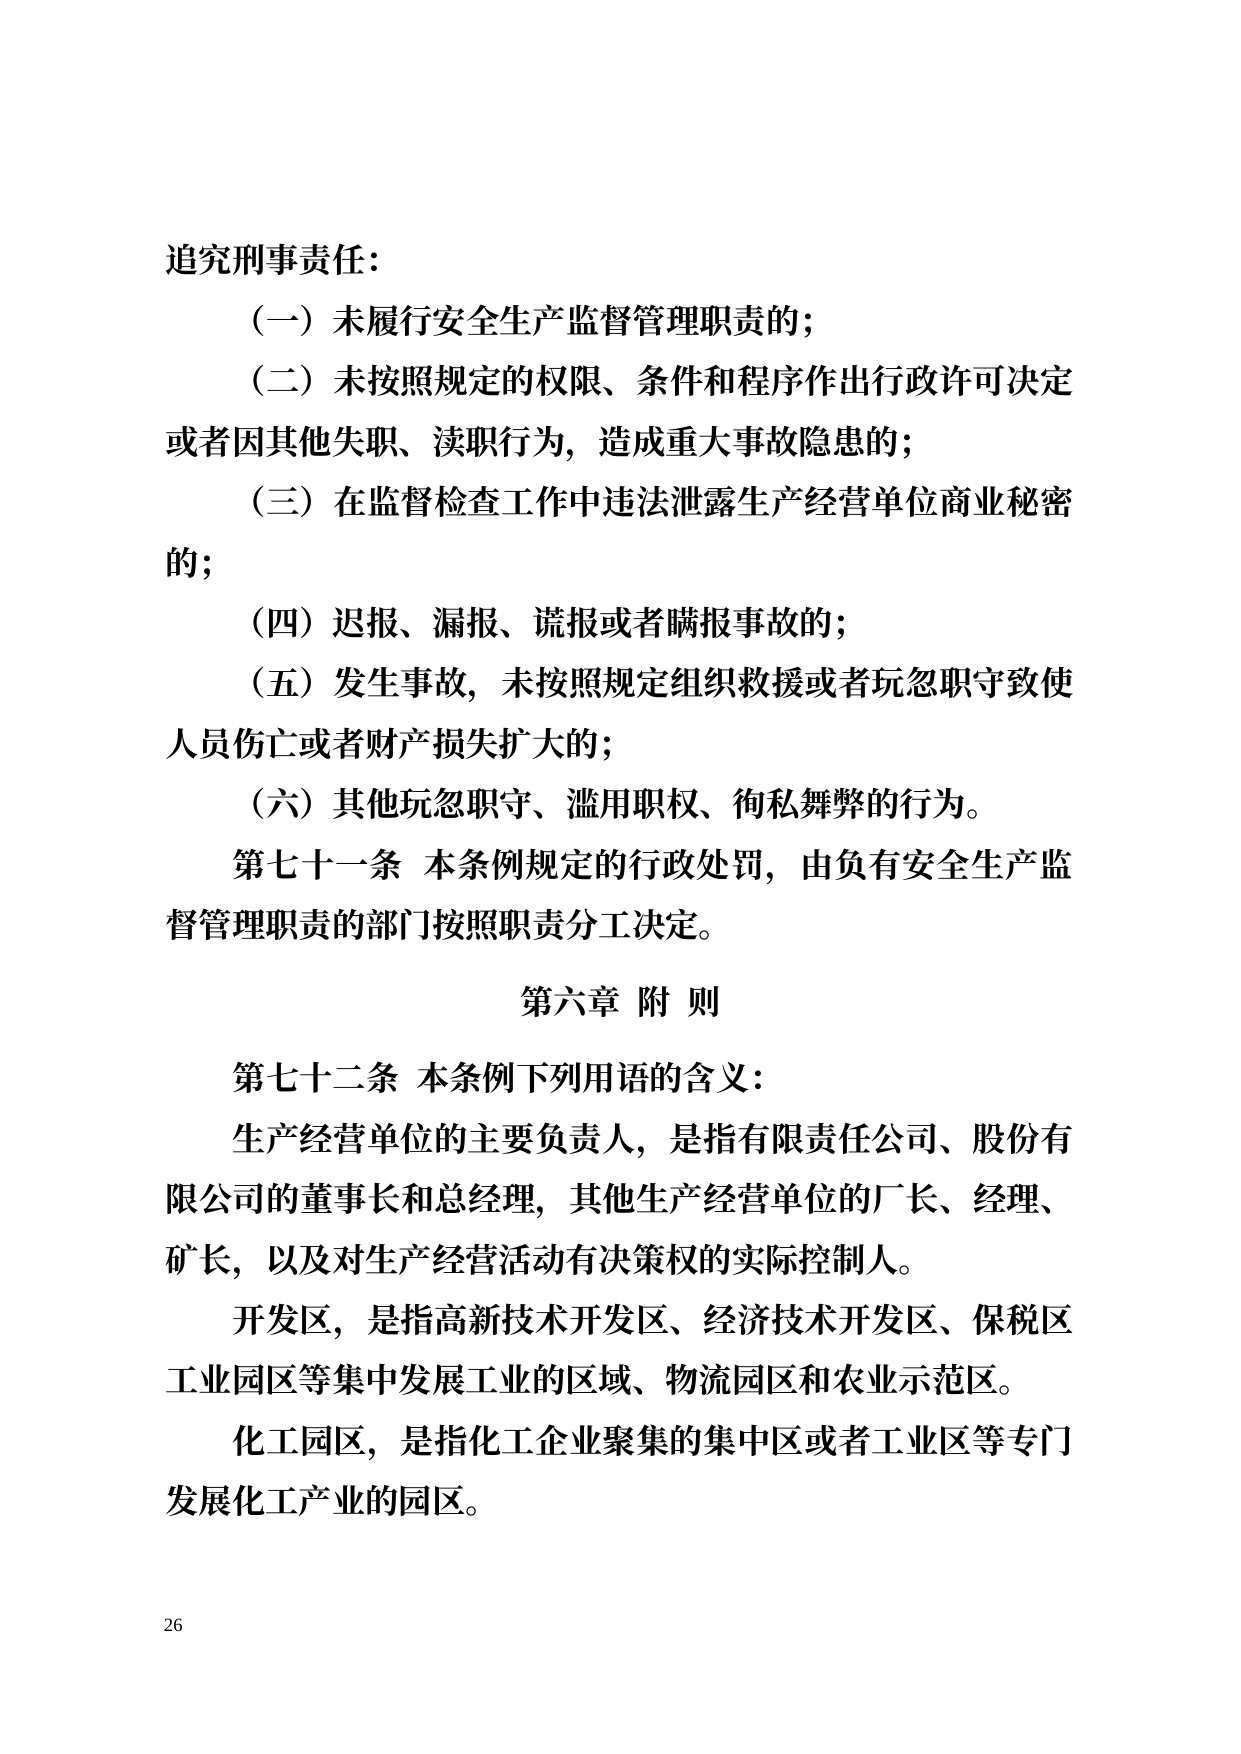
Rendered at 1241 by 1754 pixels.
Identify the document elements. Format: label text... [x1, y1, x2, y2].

text （六）其他玩忽职守、滥用职权、徇私舞弊的行为。 [165, 768, 1075, 829]
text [165, 224, 1075, 285]
text 第七十二条 本条例下列用语的含义： [165, 1042, 1075, 1103]
text 生产经营单位的主要负责人，是指有限责任公司、股份有限公司的董事长和总经理，其他生产经营单位的厂长、经理、矿长，以及对生产经营活动有决策权的实际控制人。 [165, 1103, 1075, 1284]
text （二）未按照规定的权限、条件和程序作出行政许可决定或者因其他失职、渎职行为，造成重大事故隐患的； [165, 345, 1075, 466]
text （五）发生事故，未按照规定组织救援或者玩忽职守致使人员伤亡或者财产损失扩大的； [165, 647, 1075, 768]
text 化工园区，是指化工企业聚集的集中区或者工业区等专门发展化工产业的园区。 [165, 1405, 1075, 1526]
text （三）在监督检查工作中违法泄露生产经营单位商业秘密的； [165, 466, 1075, 587]
text 开发区，是指高新技术开发区、经济技术开发区、保税区、工业园区等集中发展工业的区域、物流园区和农业示范区。 [165, 1284, 1075, 1405]
text 第六章 附 则 [165, 966, 1075, 1026]
text （一）未履行安全生产监督管理职责的； [165, 285, 1075, 345]
text 第七十一条 本条例规定的行政处罚，由负有安全生产监督管理职责的部门按照职责分工决定。 [165, 829, 1075, 949]
text （四）迟报、漏报、谎报或者瞒报事故的； [165, 587, 1075, 647]
